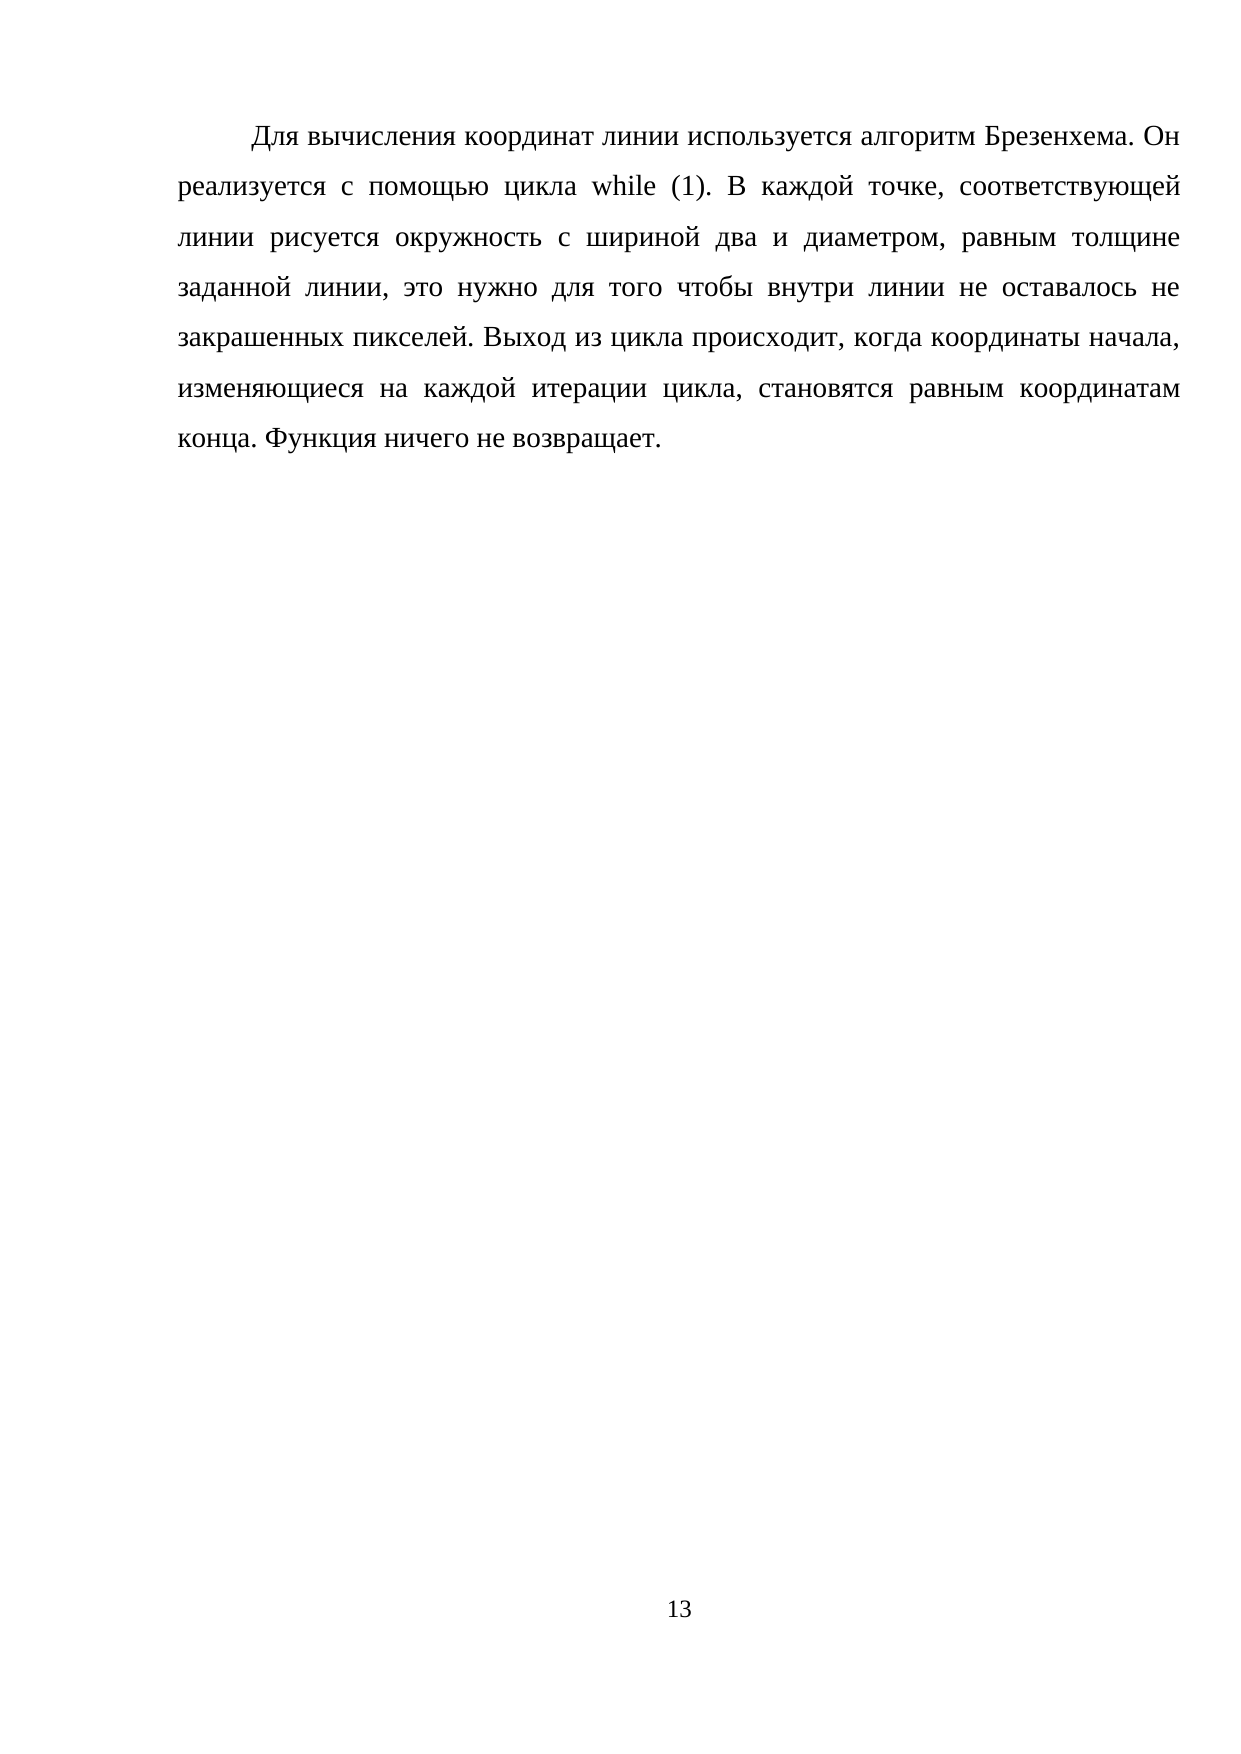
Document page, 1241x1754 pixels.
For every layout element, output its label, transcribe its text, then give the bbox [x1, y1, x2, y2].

text Для вычисления координат линии используется алгоритм Брезенхема. Он реализуется с помощью цикла while (1). В каждой точке, соответствующей линии рисуется окружность с шириной два и диаметром, равным толщине заданной линии, это нужно для того чтобы внутри линии не оставалось не закрашенных пикселей. Выход из цикла происходит, когда координаты начала, изменяющиеся на каждой итерации цикла, становятся равным координатам конца. Функция ничего не возвращает. [177, 118, 1181, 453]
